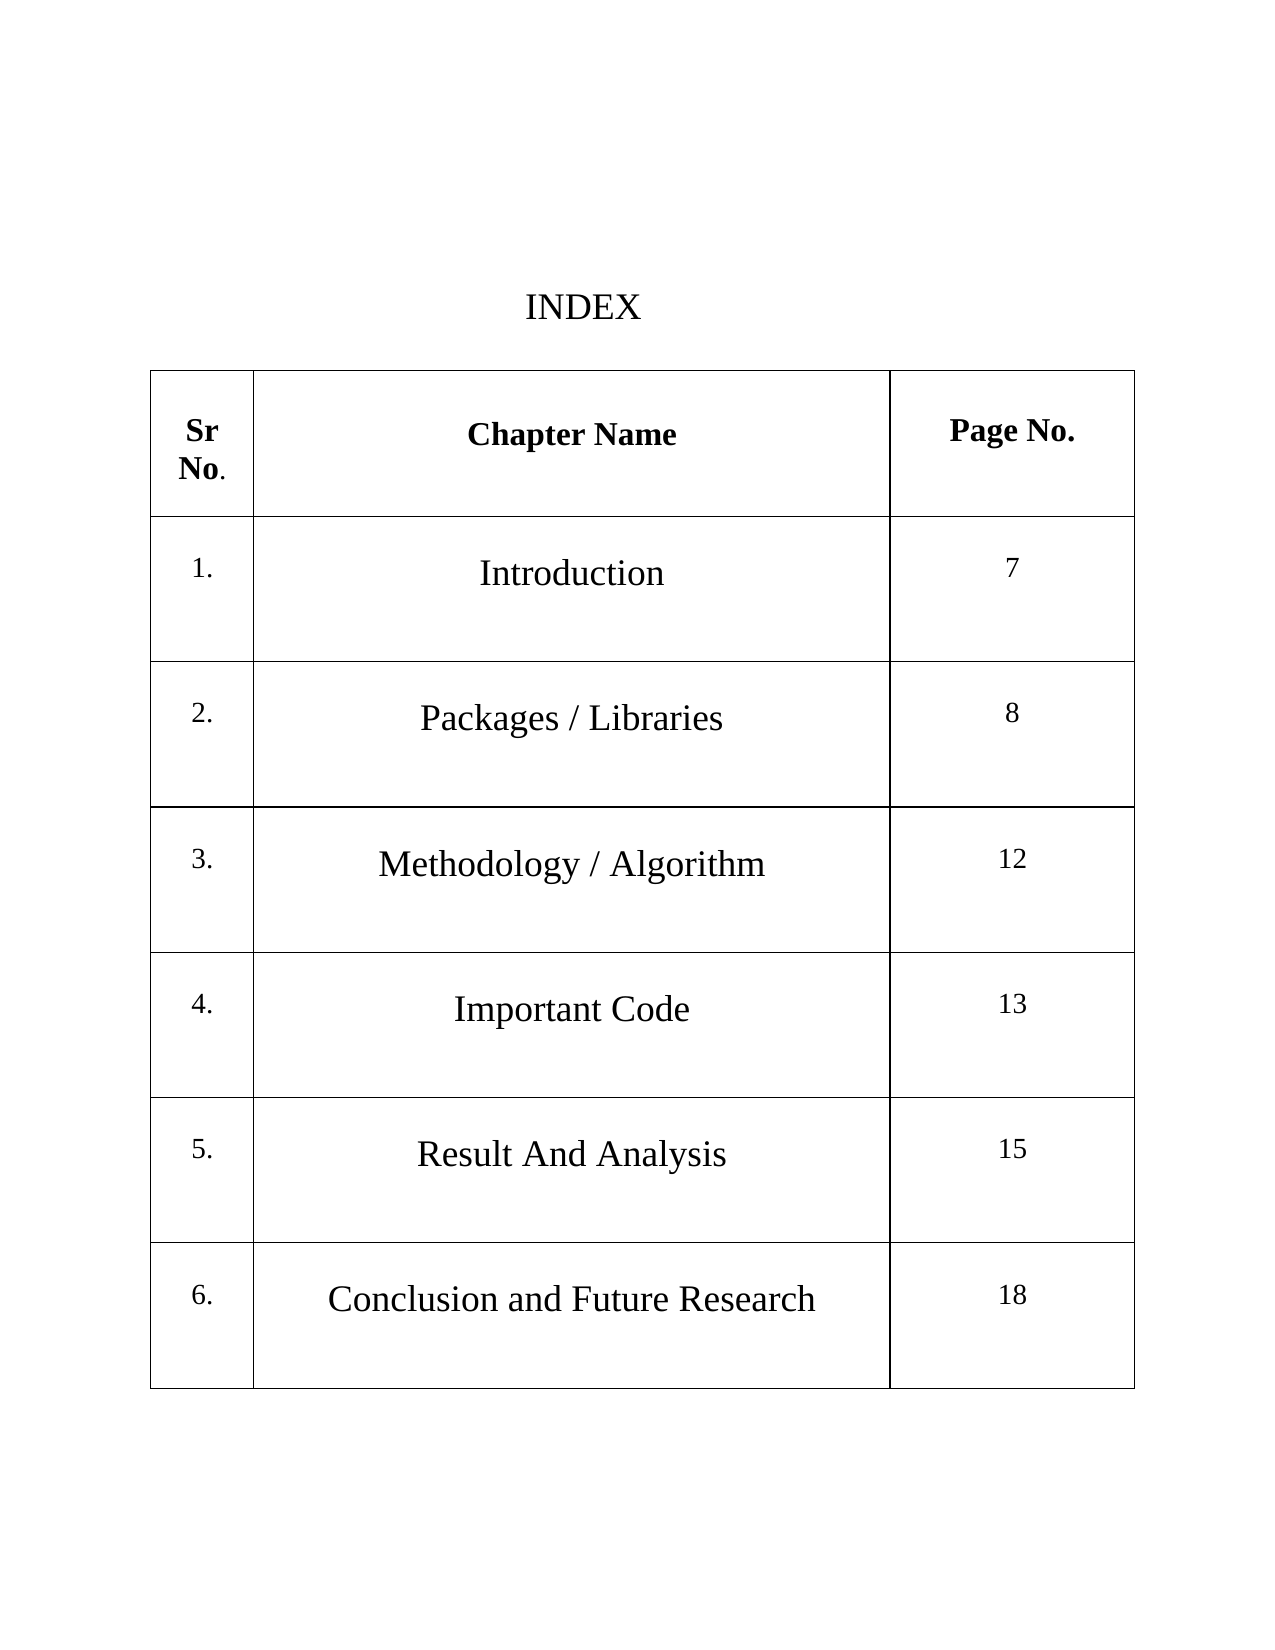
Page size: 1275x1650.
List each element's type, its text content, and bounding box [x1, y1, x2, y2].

table_cell 4. [151, 953, 253, 1097]
table_cell Result And Analysis [254, 1098, 889, 1242]
table_header Sr No. [151, 371, 253, 516]
table_cell 7 [891, 517, 1134, 661]
table_header Chapter Name [254, 371, 889, 516]
table_cell 2. [151, 662, 253, 806]
table_cell 3. [151, 808, 253, 952]
table_cell 5. [151, 1098, 253, 1242]
table_cell Important Code [254, 953, 889, 1097]
table_cell 8 [891, 662, 1134, 806]
table_header Page No. [891, 371, 1134, 516]
table_cell 6. [151, 1243, 253, 1388]
table_cell Introduction [254, 517, 889, 661]
table_cell 15 [891, 1098, 1134, 1242]
table_cell 13 [891, 953, 1134, 1097]
table_cell 12 [891, 808, 1134, 952]
table_cell Methodology / Algorithm [254, 808, 889, 952]
table_cell 18 [891, 1243, 1134, 1388]
text INDEX [450, 284, 1125, 327]
table_cell Conclusion and Future Research [254, 1243, 889, 1388]
table_cell 1. [151, 517, 253, 661]
table_cell Packages / Libraries [254, 662, 889, 806]
